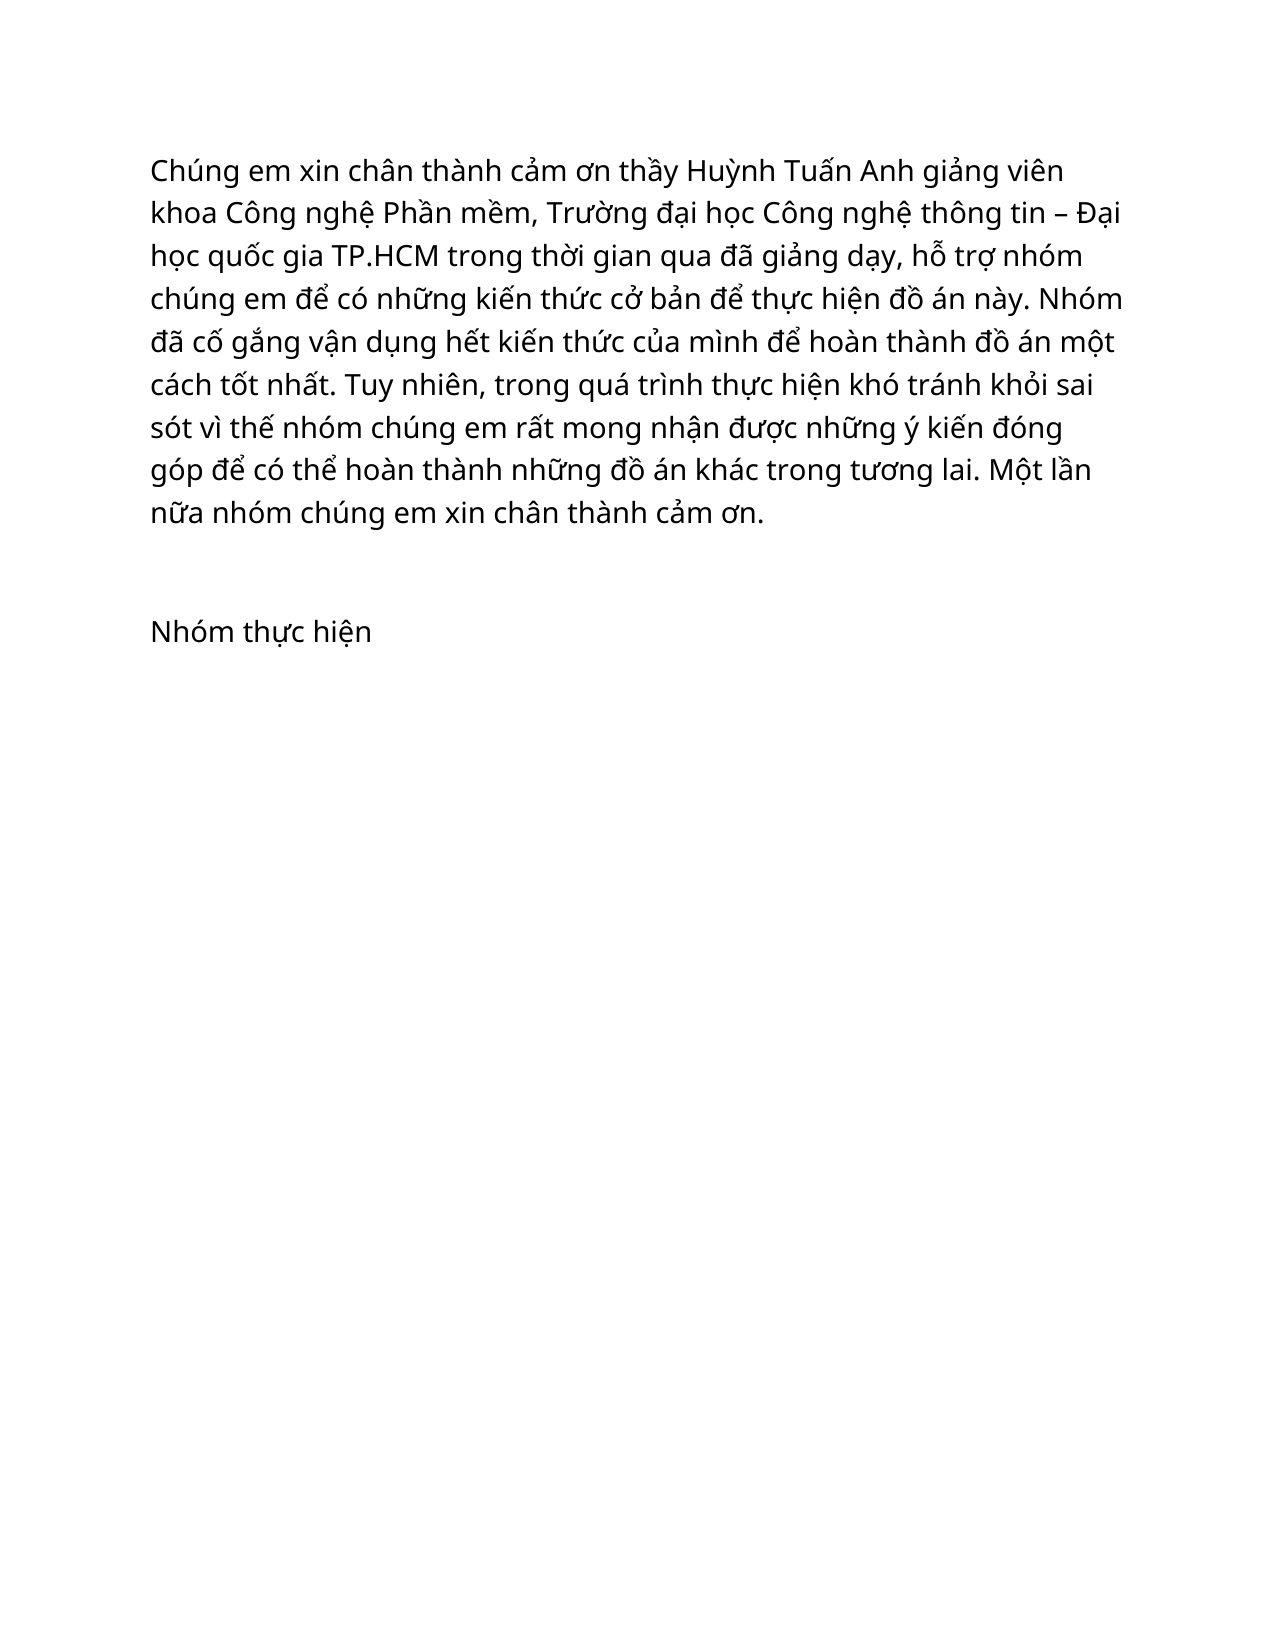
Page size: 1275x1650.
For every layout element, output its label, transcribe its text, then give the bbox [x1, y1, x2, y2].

text Nhóm thực hiện [150, 611, 1125, 651]
text Chúng em xin chân thành cảm ơn thầy Huỳnh Tuấn Anh giảng viên khoa Công nghệ Phần mềm, Trường đại học Công nghệ thông tin – Đại học quốc gia TP.HCM trong thời gian qua đã giảng dạy, hỗ trợ nhóm chúng em để có những kiến thức cở bản để thực hiện đồ án này. Nhóm đã cố gắng vận dụng hết kiến thức của mình để hoàn thành đồ án một cách tốt nhất. Tuy nhiên, trong quá trình thực hiện khó tránh khỏi sai sót vì thế nhóm chúng em rất mong nhận được những ý kiến đóng góp để có thể hoàn thành những đồ án khác trong tương lai. Một lần nữa nhóm chúng em xin chân thành cảm ơn. [150, 150, 1125, 532]
